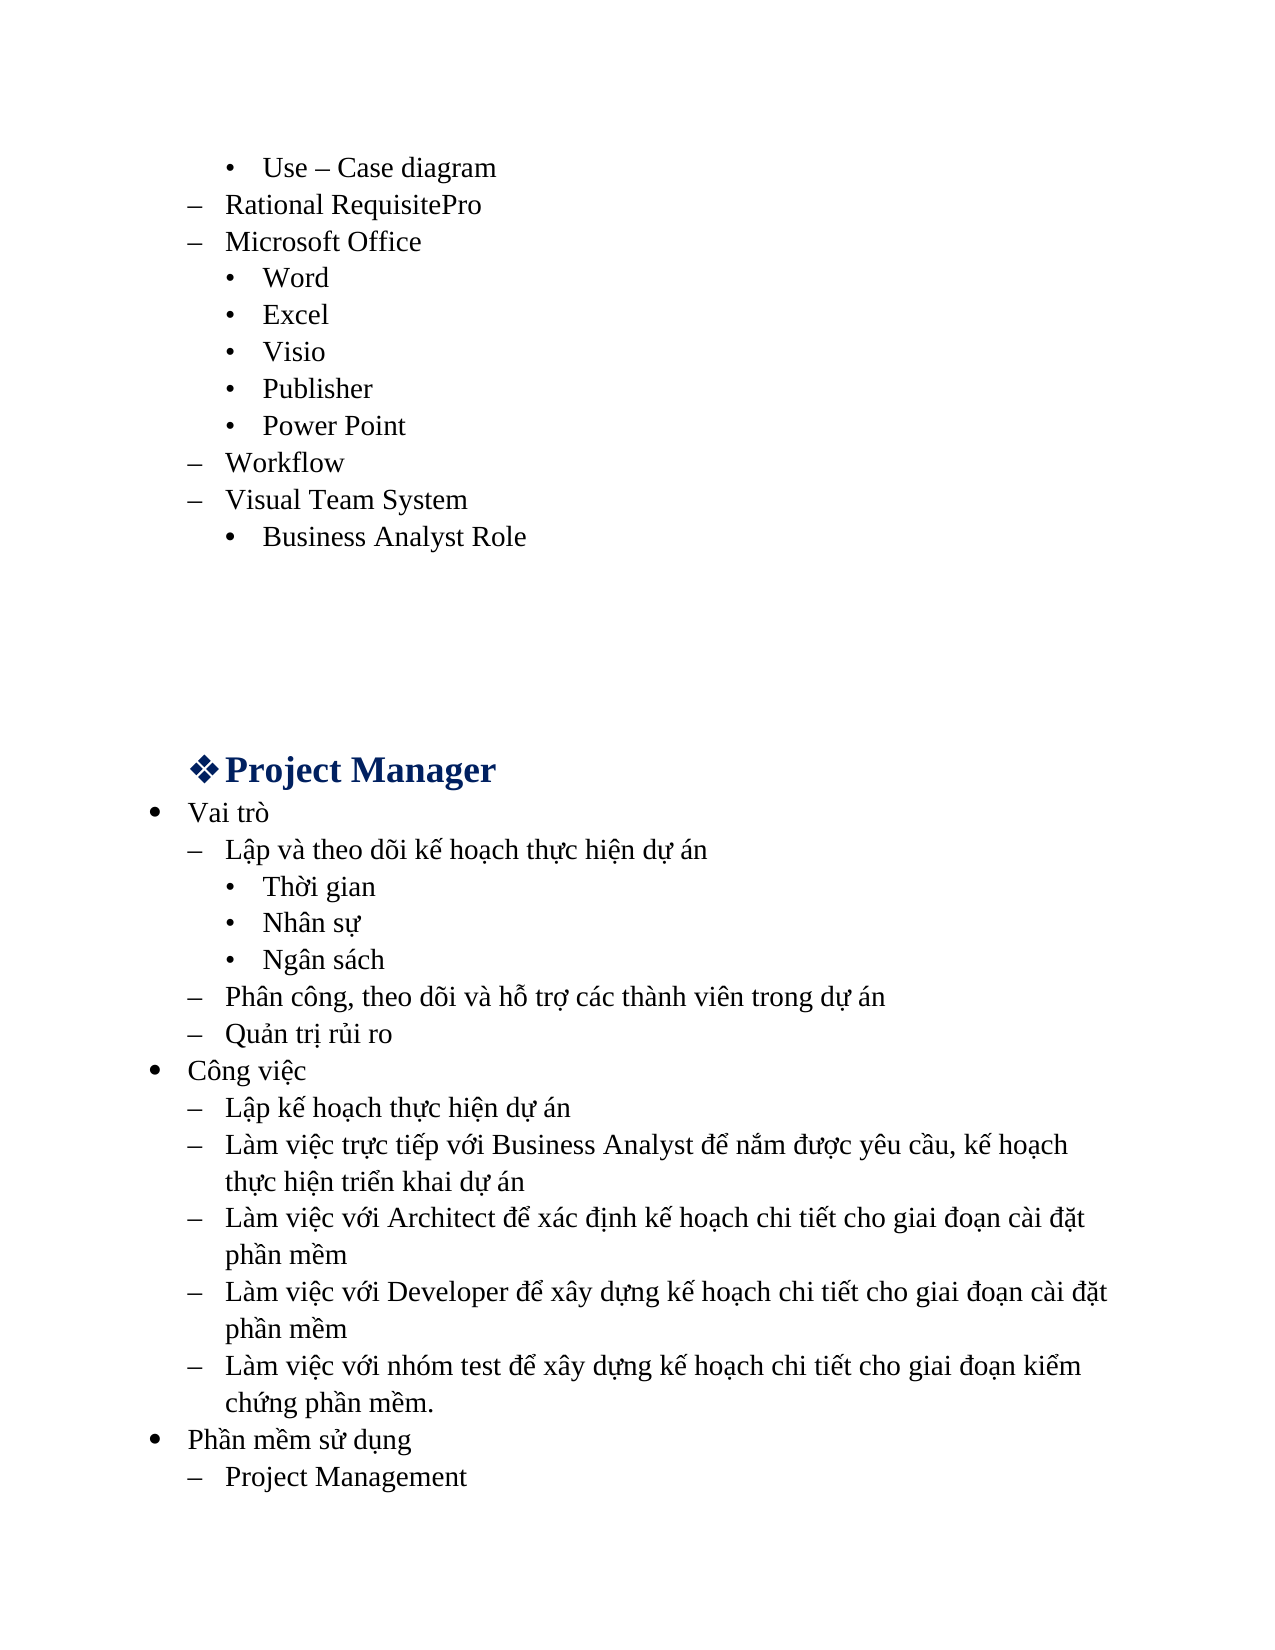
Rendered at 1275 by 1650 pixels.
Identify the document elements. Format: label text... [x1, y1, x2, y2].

list Vai trò [150, 795, 1125, 828]
list Project Management [187, 1459, 1125, 1492]
list Phân công, theo dõi và hỗ trợ các thành viên trong dự án [187, 979, 1125, 1013]
list Lập kế hoạch thực hiện dự án [187, 1090, 1125, 1123]
list Power Point [225, 408, 1125, 442]
list Visual Team System [187, 482, 1125, 515]
list Làm việc với Developer để xây dựng kế hoạch chi tiết cho giai đoạn cài đặt phần mềm [187, 1274, 1125, 1345]
list Publisher [225, 371, 1125, 405]
list Công việc [150, 1053, 1125, 1087]
list Làm việc với nhóm test để xây dựng kế hoạch chi tiết cho giai đoạn kiểm chứng phần mềm. [187, 1348, 1125, 1418]
list Làm việc trực tiếp với Business Analyst để nắm được yêu cầu, kế hoạch thực hiện triển khai dự án [187, 1127, 1125, 1197]
list Ngân sách [225, 942, 1125, 976]
list Lập và theo dõi kế hoạch thực hiện dự án [187, 832, 1125, 865]
list Nhân sự [225, 906, 1125, 939]
list Excel [225, 297, 1125, 331]
list Use – Case diagram [225, 150, 1125, 183]
list Business Analyst Role [225, 519, 1125, 552]
list Workflow [187, 445, 1125, 478]
list Quản trị rủi ro [187, 1016, 1125, 1050]
list Visio [225, 334, 1125, 368]
list Làm việc với Architect để xác định kế hoạch chi tiết cho giai đoạn cài đặt phần mềm [187, 1201, 1125, 1271]
list Project Manager [187, 747, 1125, 791]
list Rational RequisitePro [187, 187, 1125, 220]
list Phần mềm sử dụng [150, 1422, 1125, 1456]
list Word [225, 261, 1125, 294]
list Thời gian [225, 869, 1125, 902]
list Microsoft Office [187, 224, 1125, 257]
